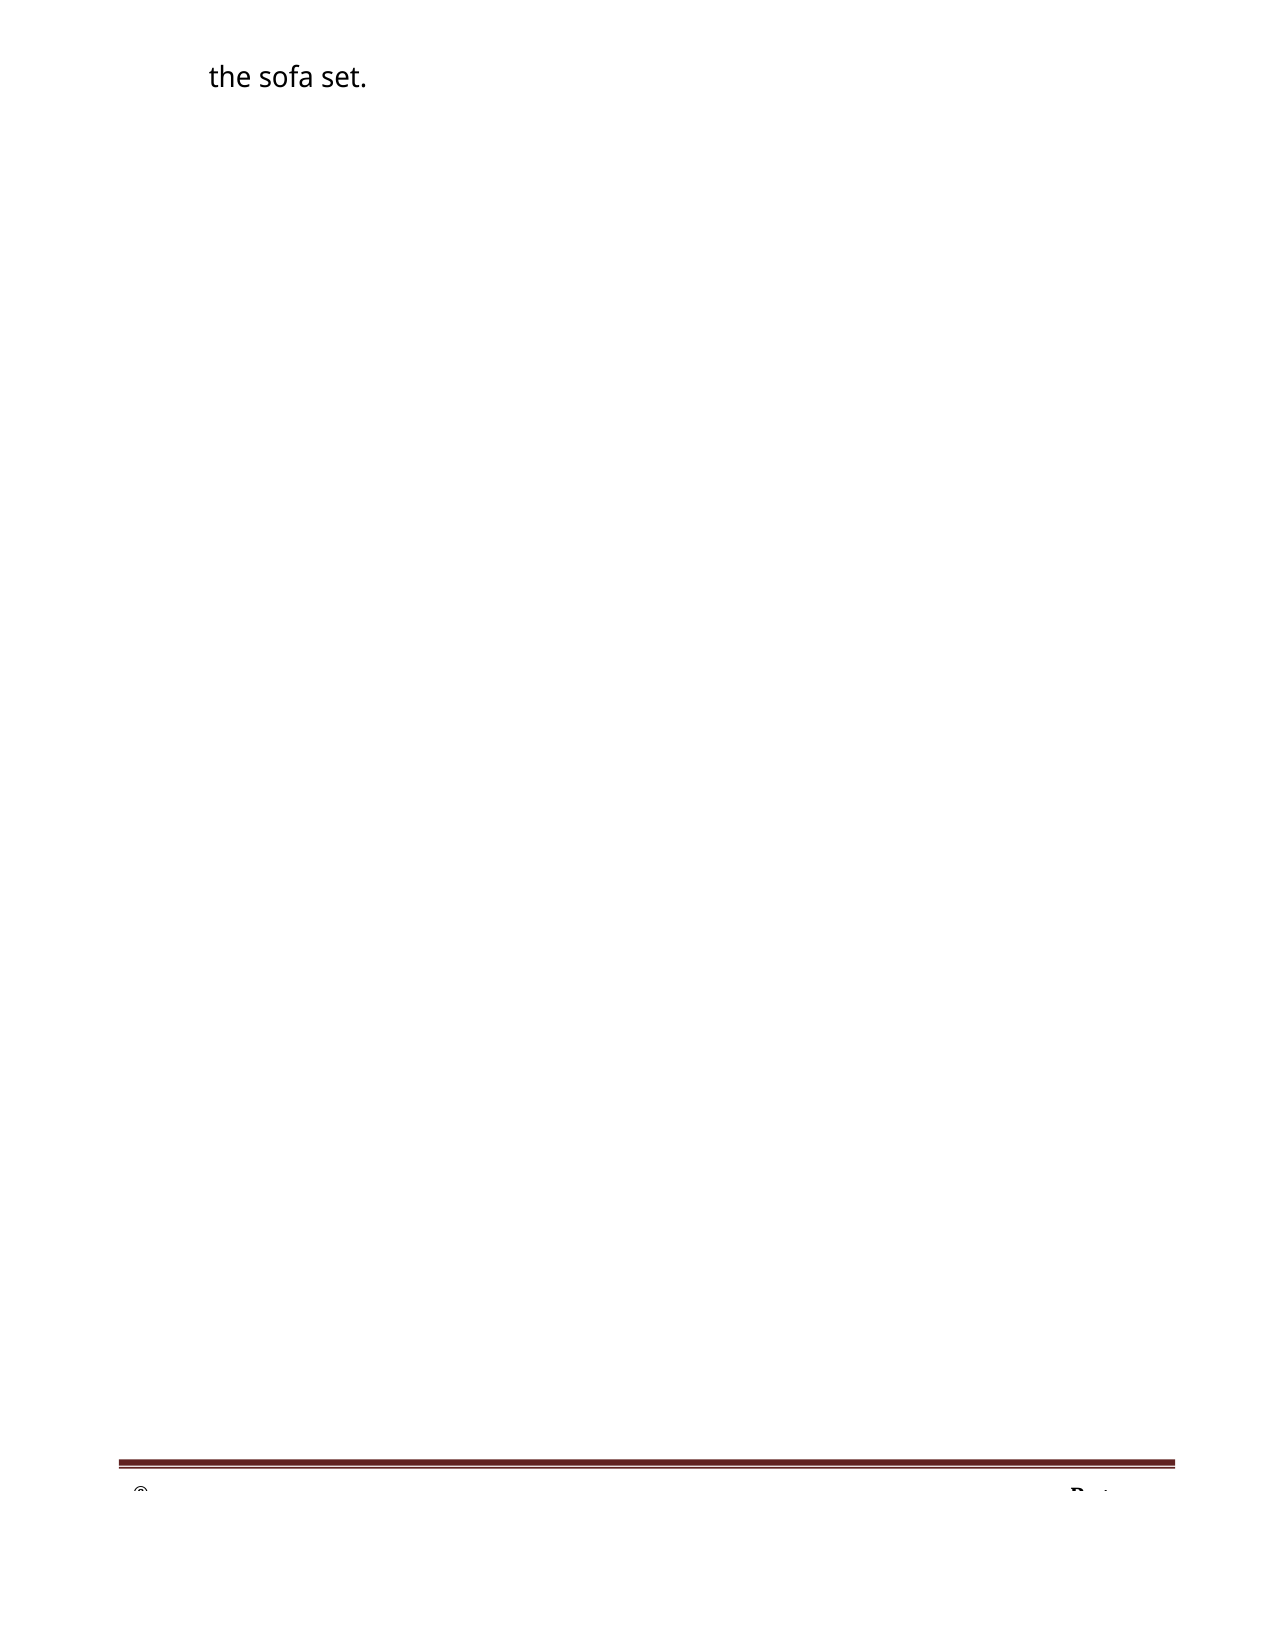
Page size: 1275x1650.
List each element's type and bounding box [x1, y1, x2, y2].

text [208, 56, 1160, 96]
